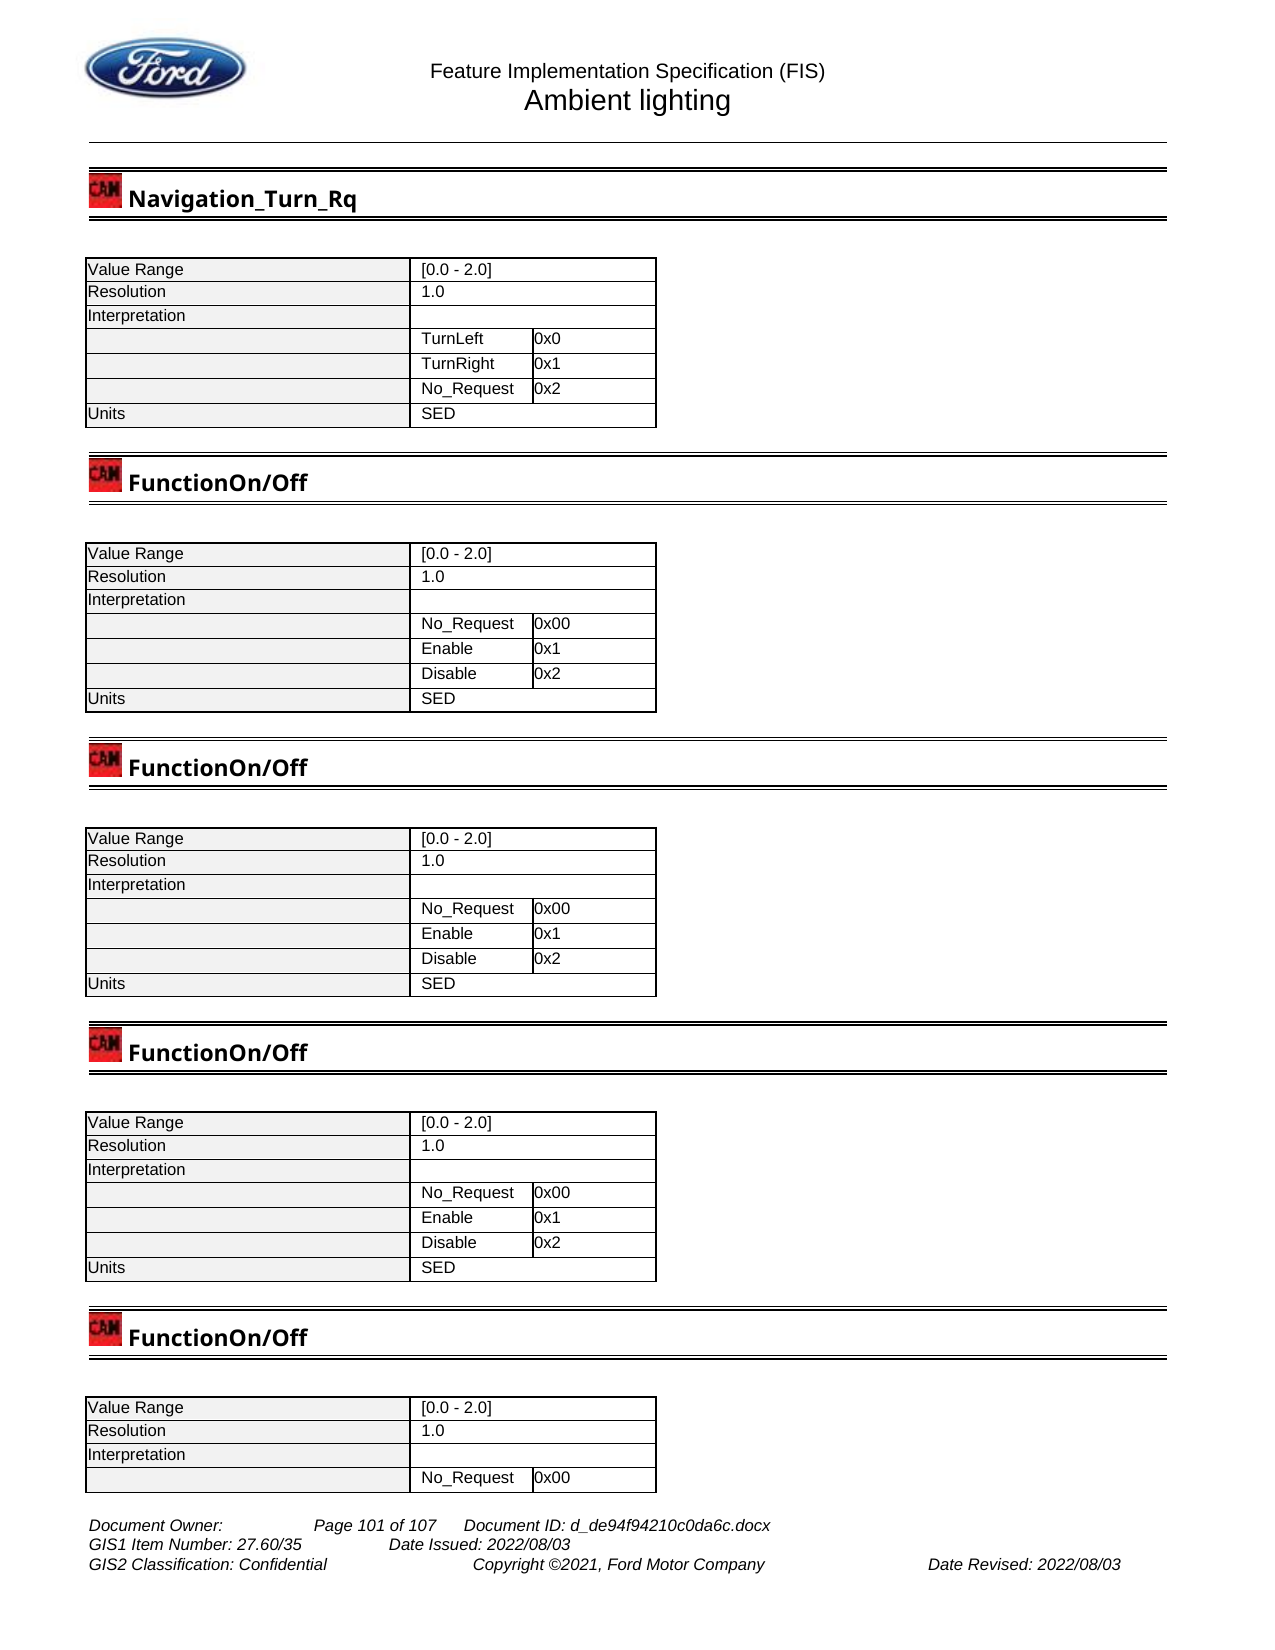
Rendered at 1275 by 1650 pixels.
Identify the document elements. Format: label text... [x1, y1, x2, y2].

picture [65, 18, 266, 119]
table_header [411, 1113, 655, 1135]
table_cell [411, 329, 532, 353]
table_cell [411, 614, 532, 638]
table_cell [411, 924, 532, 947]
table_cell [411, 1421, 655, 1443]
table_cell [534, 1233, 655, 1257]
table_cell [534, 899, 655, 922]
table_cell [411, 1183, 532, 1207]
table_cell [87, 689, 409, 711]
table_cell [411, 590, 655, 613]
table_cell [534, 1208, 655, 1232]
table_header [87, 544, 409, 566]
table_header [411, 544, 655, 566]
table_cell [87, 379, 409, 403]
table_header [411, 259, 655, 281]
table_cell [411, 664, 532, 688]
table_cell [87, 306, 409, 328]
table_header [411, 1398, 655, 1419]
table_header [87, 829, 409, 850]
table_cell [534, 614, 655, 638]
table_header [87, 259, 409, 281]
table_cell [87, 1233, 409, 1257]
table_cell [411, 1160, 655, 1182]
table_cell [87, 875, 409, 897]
text Navigation_Turn_Rq [89, 172, 1167, 216]
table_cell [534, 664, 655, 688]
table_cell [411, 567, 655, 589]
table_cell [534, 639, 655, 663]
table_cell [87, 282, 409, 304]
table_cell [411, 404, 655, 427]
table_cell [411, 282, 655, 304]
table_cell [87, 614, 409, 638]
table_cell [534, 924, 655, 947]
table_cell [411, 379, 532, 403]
text FunctionOn/Off [89, 1026, 1167, 1070]
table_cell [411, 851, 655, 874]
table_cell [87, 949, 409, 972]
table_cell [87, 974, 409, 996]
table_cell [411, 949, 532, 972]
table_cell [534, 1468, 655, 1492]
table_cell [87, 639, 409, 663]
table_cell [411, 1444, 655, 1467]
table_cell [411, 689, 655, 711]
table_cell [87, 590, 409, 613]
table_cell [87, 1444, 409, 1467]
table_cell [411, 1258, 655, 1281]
picture [88, 1027, 122, 1062]
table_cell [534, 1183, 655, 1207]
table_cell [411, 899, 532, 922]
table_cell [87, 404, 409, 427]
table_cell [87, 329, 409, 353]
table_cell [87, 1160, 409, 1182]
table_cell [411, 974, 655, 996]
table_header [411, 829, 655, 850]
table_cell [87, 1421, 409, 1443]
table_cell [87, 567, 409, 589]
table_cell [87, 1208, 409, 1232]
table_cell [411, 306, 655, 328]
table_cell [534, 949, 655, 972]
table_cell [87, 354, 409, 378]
picture [88, 458, 122, 492]
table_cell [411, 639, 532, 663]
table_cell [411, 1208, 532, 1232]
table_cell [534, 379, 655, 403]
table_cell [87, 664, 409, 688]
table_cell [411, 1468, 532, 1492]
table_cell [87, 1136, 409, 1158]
text FunctionOn/Off [89, 741, 1167, 785]
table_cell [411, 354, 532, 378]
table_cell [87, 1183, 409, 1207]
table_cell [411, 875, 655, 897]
picture [88, 173, 122, 208]
picture [88, 743, 122, 777]
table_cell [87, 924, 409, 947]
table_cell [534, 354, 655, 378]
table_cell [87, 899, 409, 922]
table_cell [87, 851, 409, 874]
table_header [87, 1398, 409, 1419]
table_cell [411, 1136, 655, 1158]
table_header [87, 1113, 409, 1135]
picture [88, 1312, 122, 1346]
text FunctionOn/Off [89, 457, 1167, 501]
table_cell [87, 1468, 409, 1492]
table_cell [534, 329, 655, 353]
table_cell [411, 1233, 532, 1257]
text FunctionOn/Off [89, 1311, 1167, 1355]
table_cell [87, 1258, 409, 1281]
